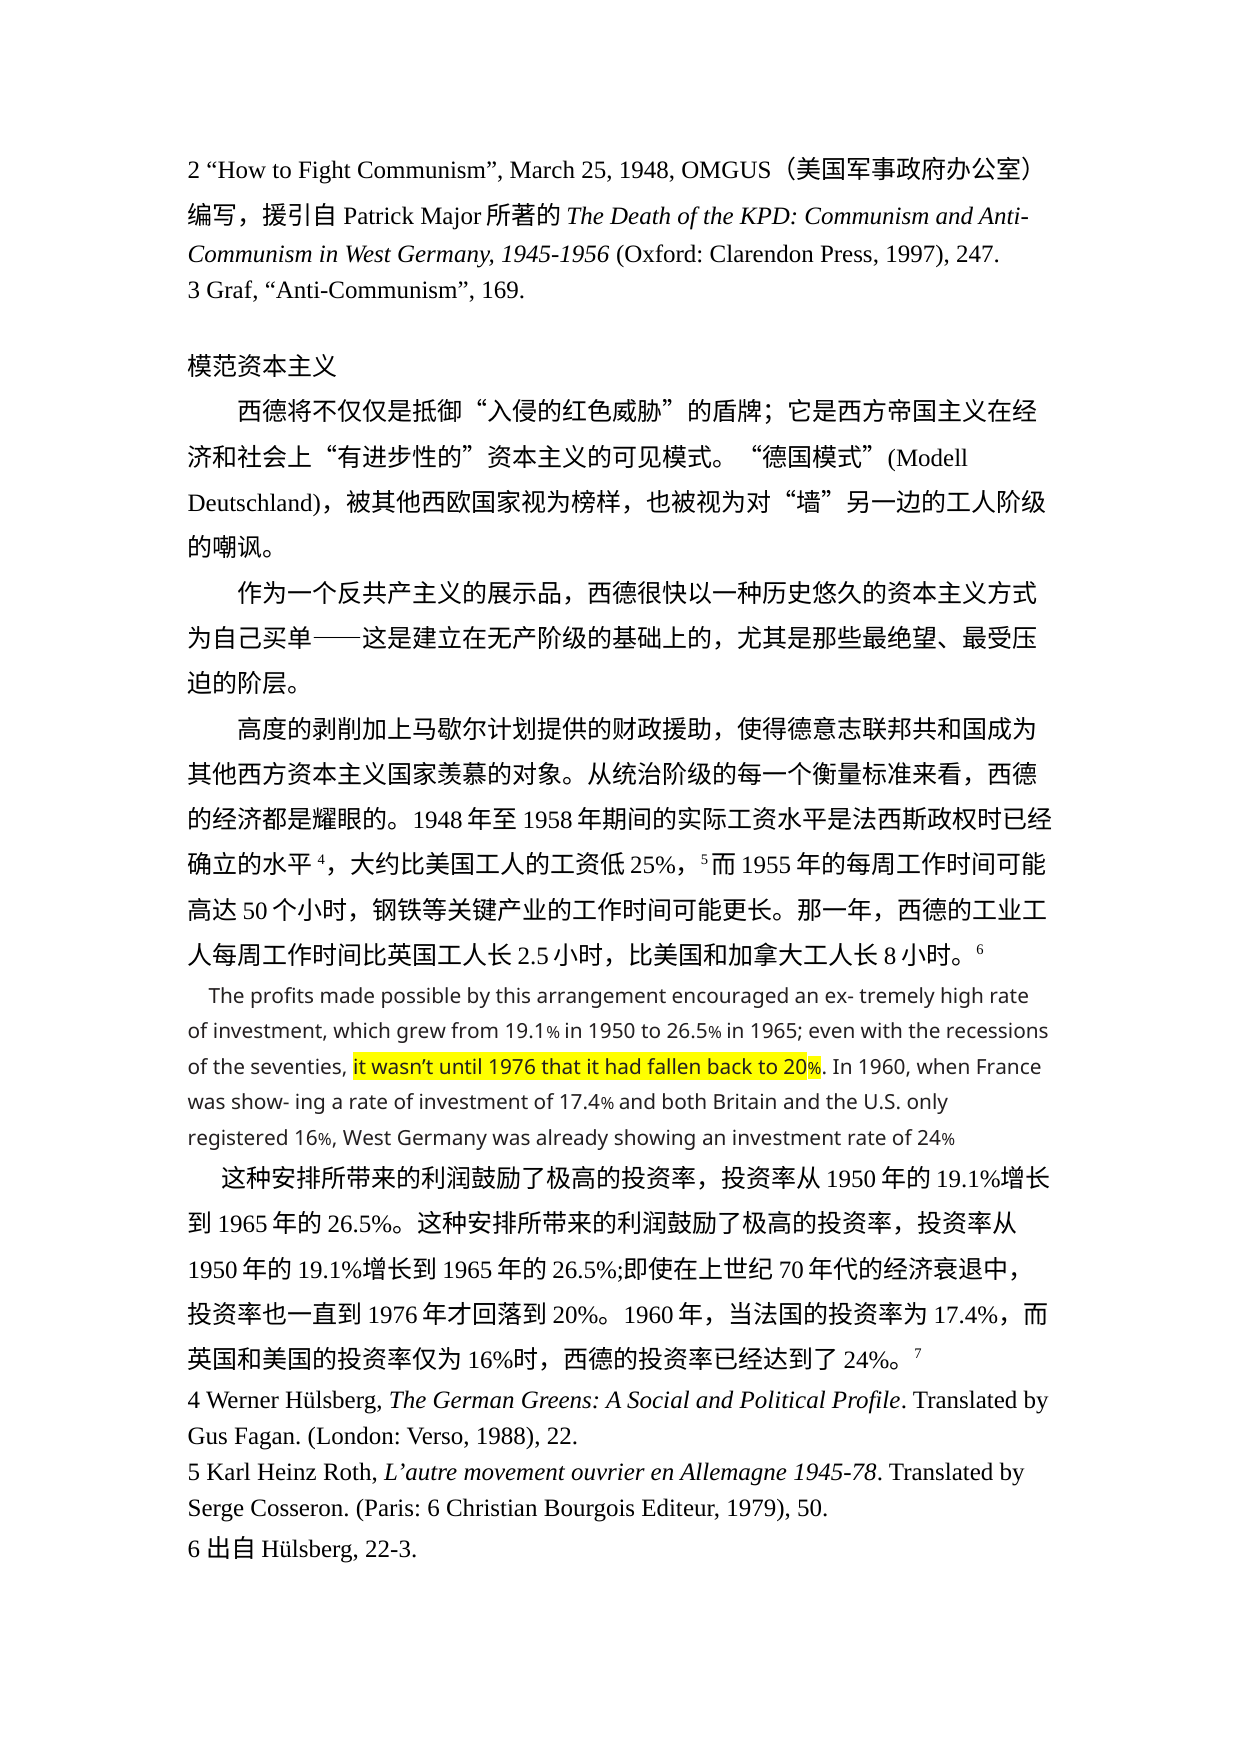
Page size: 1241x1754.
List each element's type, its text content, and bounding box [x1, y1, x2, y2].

text 3 Graf, “Anti-Communism”, 169. [187, 275, 1053, 303]
text 5 Karl Heinz Roth, L’autre movement ouvrier en Allemagne 1945-78. Translated by Serge Cosseron. (Paris: 6 Christian Bourgois Editeur, 1979), 50. [187, 1457, 1053, 1522]
text 西德将不仅仅是抵御“入侵的红色威胁”的盾牌；它是西方帝国主义在经济和社会上“有进步性的”资本主义的可见模式。“德国模式”(Modell Deutschland)，被其他西欧国家视为榜样，也被视为对“墙”另一边的工人阶级的嘲讽。 [187, 392, 1053, 564]
text 模范资本主义 [187, 347, 1053, 383]
text The profits made possible by this arrangement encouraged an ex- tremely high rate of investment, which grew from 19.1% in 1950 to 26.5% in 1965; even with the recessions of the seventies, it wasn’t until 1976 that it had fallen back to 20%. In 1960, when France was show- ing a rate of investment of 17.4% and both Britain and the U.S. only registered 16%, West Germany was already showing an investment rate of 24% [187, 981, 1053, 1151]
text 6 出自Hülsberg, 22-3. [187, 1529, 1053, 1565]
text 这种安排所带来的利润鼓励了极高的投资率，投资率从1950年的19.1%增长到1965年的26.5%。这种安排所带来的利润鼓励了极高的投资率，投资率从1950年的19.1%增长到1965年的26.5%;即使在上世纪70年代的经济衰退中，投资率也一直到1976年才回落到20%。1960年，当法国的投资率为17.4%，而英国和美国的投资率仅为16%时，西德的投资率已经达到了24%。7 [187, 1158, 1053, 1376]
text 4 Werner Hülsberg, The German Greens: A Social and Political Profile. Translated by Gus Fagan. (London: Verso, 1988), 22. [187, 1385, 1053, 1450]
text 作为一个反共产主义的展示品，西德很快以一种历史悠久的资本主义方式为自己买单——这是建立在无产阶级的基础上的，尤其是那些最绝望、最受压迫的阶层。 [187, 573, 1053, 700]
text 高度的剥削加上马歇尔计划提供的财政援助，使得德意志联邦共和国成为其他西方资本主义国家羡慕的对象。从统治阶级的每一个衡量标准来看，西德的经济都是耀眼的。1948年至1958年期间的实际工资水平是法西斯政权时已经确立的水平4，大约比美国工人的工资低25%，5而1955年的每周工作时间可能高达50个小时，钢铁等关键产业的工作时间可能更长。那一年，西德的工业工人每周工作时间比英国工人长2.5小时，比美国和加拿大工人长8小时。6 [187, 709, 1053, 972]
